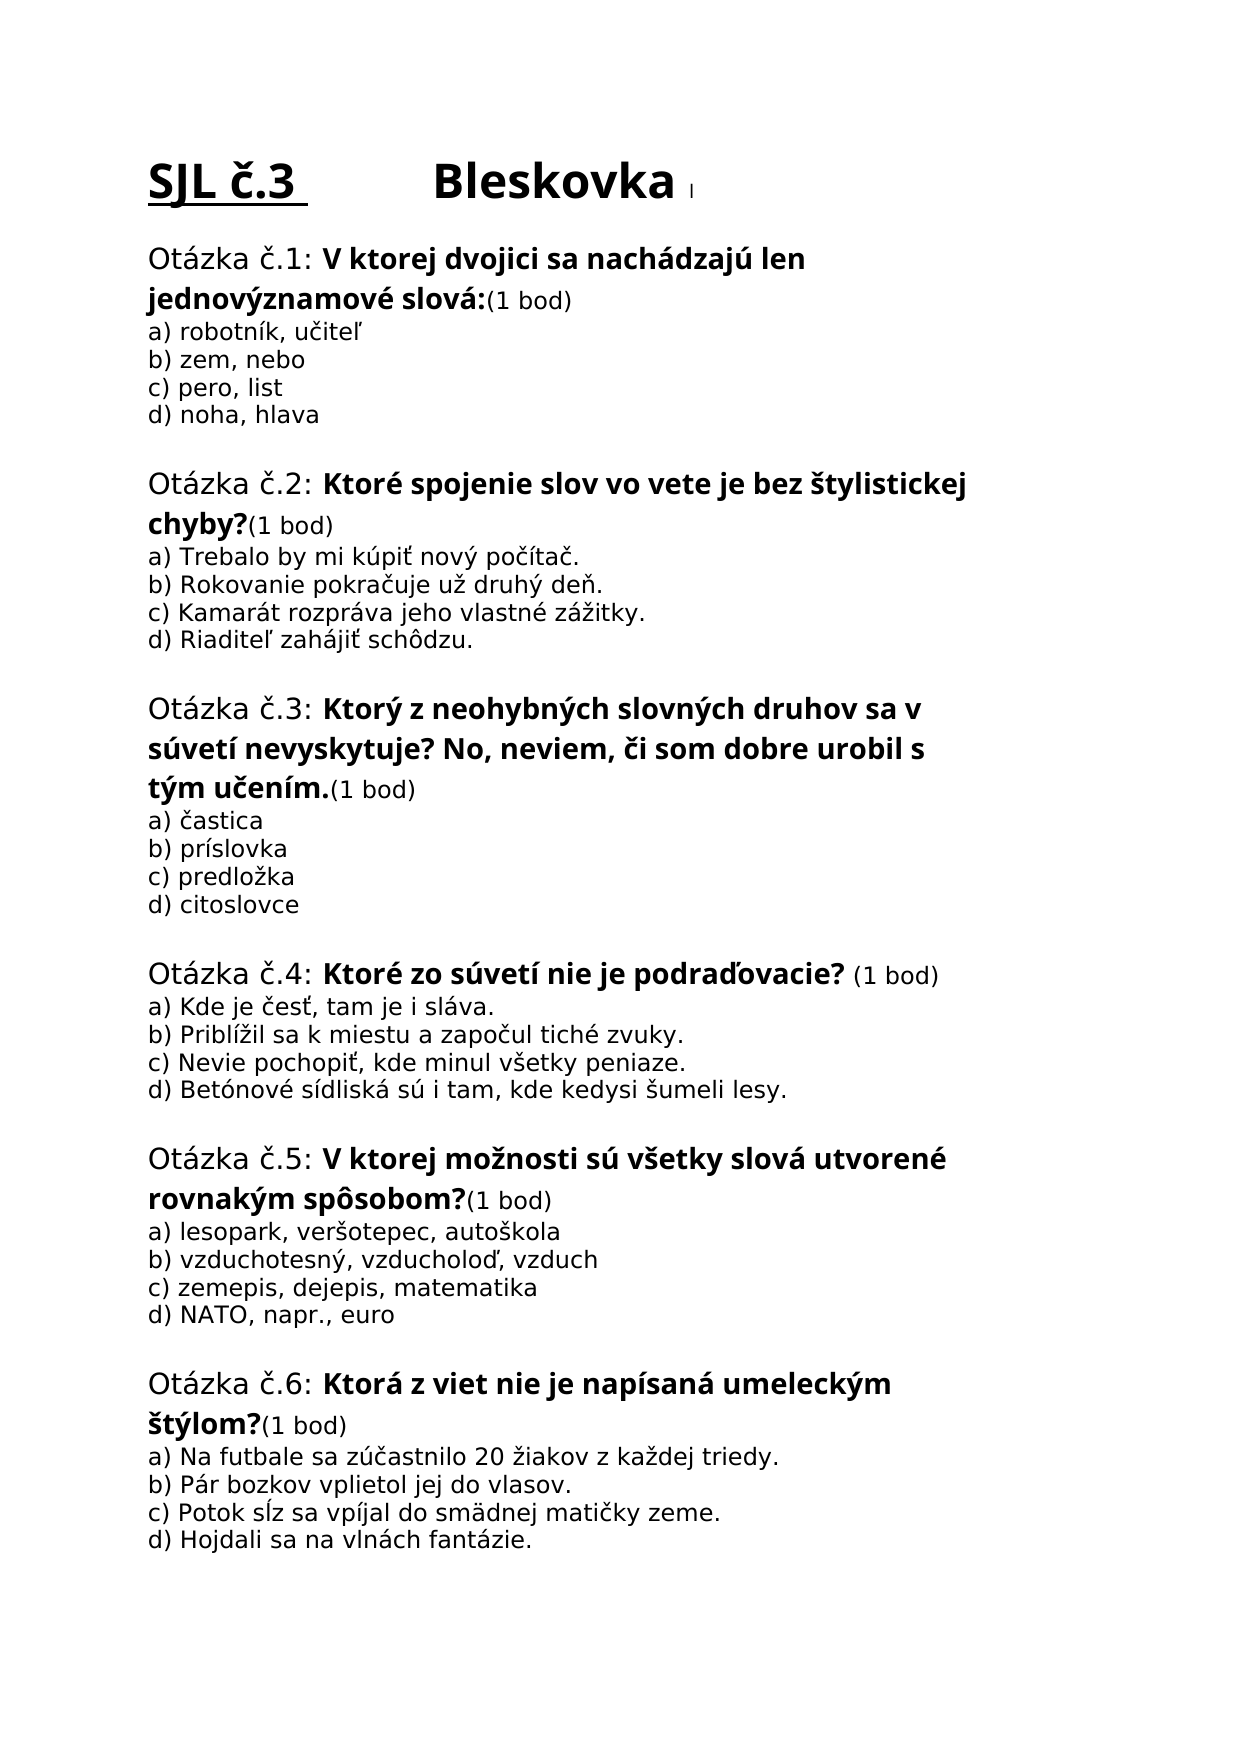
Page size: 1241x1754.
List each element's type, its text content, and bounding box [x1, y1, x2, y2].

text Otázka č.1: V ktorej dvojici sa nachádzajú len [148, 238, 1093, 278]
text Otázka č.4: Ktoré zo súvetí nie je podraďovacie? (1 bod) [148, 953, 1093, 993]
text a) častica [148, 807, 1093, 835]
text d) citoslovce [148, 891, 1093, 919]
text d) Riaditeľ zahájiť schôdzu. [148, 627, 1093, 654]
text c) Potok sĺz sa vpíjal do smädnej matičky zeme. [148, 1499, 1093, 1527]
text d) Betónové sídliská sú i tam, kde kedysi šumeli lesy. [148, 1077, 1093, 1104]
text d) NATO, napr., euro [148, 1302, 1093, 1329]
text súvetí nevyskytuje? No, neviem, či som dobre urobil s [148, 728, 1093, 768]
text chyby?(1 bod) [148, 503, 1093, 543]
text b) Pár bozkov vplietol jej do vlasov. [148, 1471, 1093, 1499]
text štýlom?(1 bod) [148, 1403, 1093, 1443]
text d) noha, hlava [148, 402, 1093, 429]
text a) Trebalo by mi kúpiť nový počítač. [148, 543, 1093, 571]
text Otázka č.3: Ktorý z neohybných slovných druhov sa v [148, 688, 1093, 728]
text SJL č.3 Bleskovka l [148, 148, 1093, 213]
text b) príslovka [148, 835, 1093, 863]
text d) Hojdali sa na vlnách fantázie. [148, 1527, 1093, 1554]
text a) lesopark, veršotepec, autoškola [148, 1218, 1093, 1246]
text c) predložka [148, 863, 1093, 891]
text b) zem, nebo [148, 346, 1093, 374]
text tým učením.(1 bod) [148, 768, 1093, 807]
text a) Kde je česť, tam je i sláva. [148, 993, 1093, 1021]
text b) vzduchotesný, vzducholoď, vzduch [148, 1246, 1093, 1274]
text c) Kamarát rozpráva jeho vlastné zážitky. [148, 599, 1093, 627]
text Otázka č.5: V ktorej možnosti sú všetky slová utvorené [148, 1138, 1093, 1178]
text c) zemepis, dejepis, matematika [148, 1274, 1093, 1302]
text a) Na futbale sa zúčastnilo 20 žiakov z každej triedy. [148, 1443, 1093, 1471]
text a) robotník, učiteľ [148, 318, 1093, 346]
text b) Priblížil sa k miestu a započul tiché zvuky. [148, 1021, 1093, 1049]
text Otázka č.6: Ktorá z viet nie je napísaná umeleckým [148, 1363, 1093, 1403]
text rovnakým spôsobom?(1 bod) [148, 1178, 1093, 1218]
text Otázka č.2: Ktoré spojenie slov vo vete je bez štylistickej [148, 463, 1093, 503]
text b) Rokovanie pokračuje už druhý deň. [148, 571, 1093, 599]
text c) Nevie pochopiť, kde minul všetky peniaze. [148, 1049, 1093, 1077]
text c) pero, list [148, 374, 1093, 402]
text jednovýznamové slová:(1 bod) [148, 278, 1093, 318]
